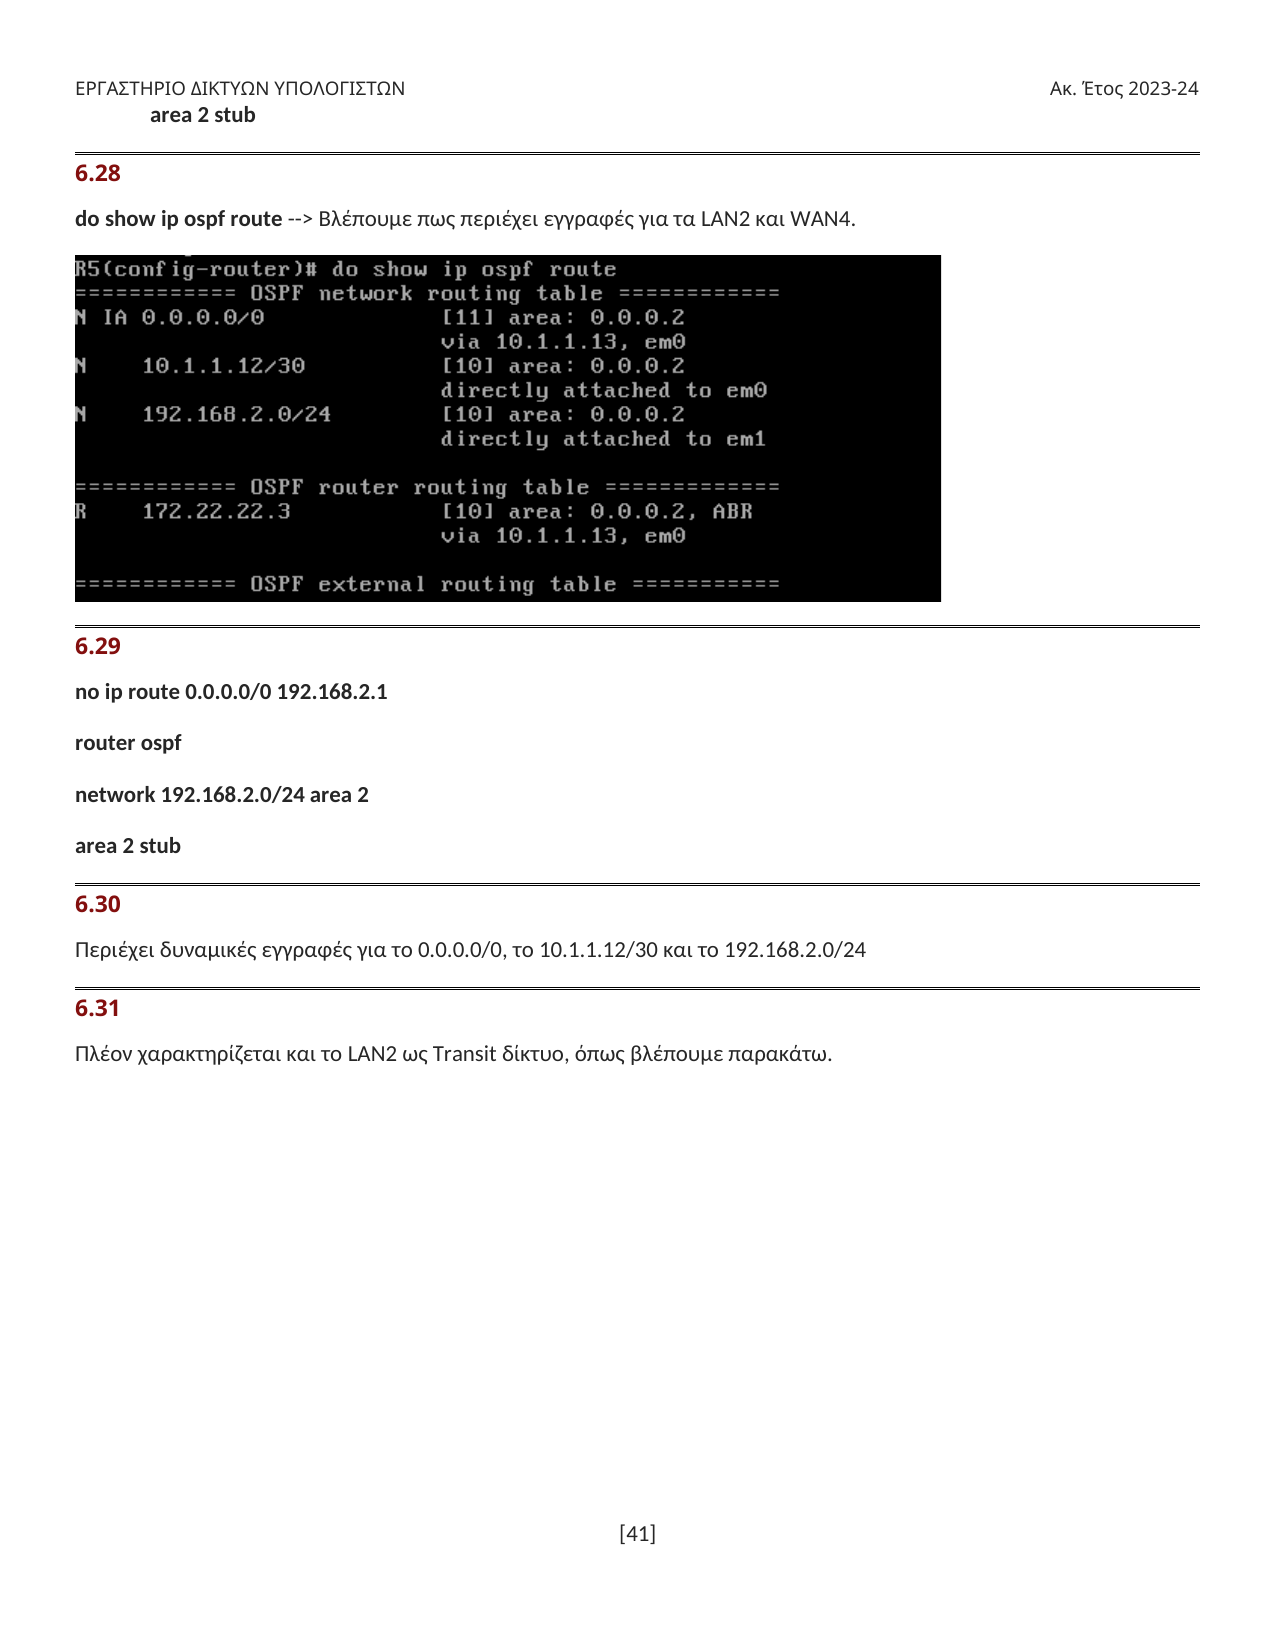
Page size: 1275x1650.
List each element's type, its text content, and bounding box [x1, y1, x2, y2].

text area 2 stub [75, 832, 1200, 859]
subtitle 6.30 [75, 886, 1200, 919]
text do show ip ospf route --> Bλέπουμε πως περιέχει εγγραφές για τα LAN2 και WAN4. [75, 204, 1200, 232]
subtitle 6.31 [75, 990, 1200, 1023]
text Περιέχει δυναμικές εγγραφές για το 0.0.0.0/0, το 10.1.1.12/30 και το 192.168.2.0/24 [75, 935, 1200, 963]
subtitle 6.29 [75, 628, 1200, 661]
text router ospf [75, 728, 1200, 756]
text no ip route 0.0.0.0/0 192.168.2.1 [75, 677, 1200, 705]
picture [75, 255, 942, 602]
subtitle 6.28 [75, 155, 1200, 188]
text Πλέον χαρακτηρίζεται και το LAN2 ως Transit δίκτυο, όπως βλέπουμε παρακάτω. [75, 1039, 1200, 1067]
text area 2 stub [150, 101, 1200, 128]
text network 192.168.2.0/24 area 2 [75, 780, 1200, 808]
